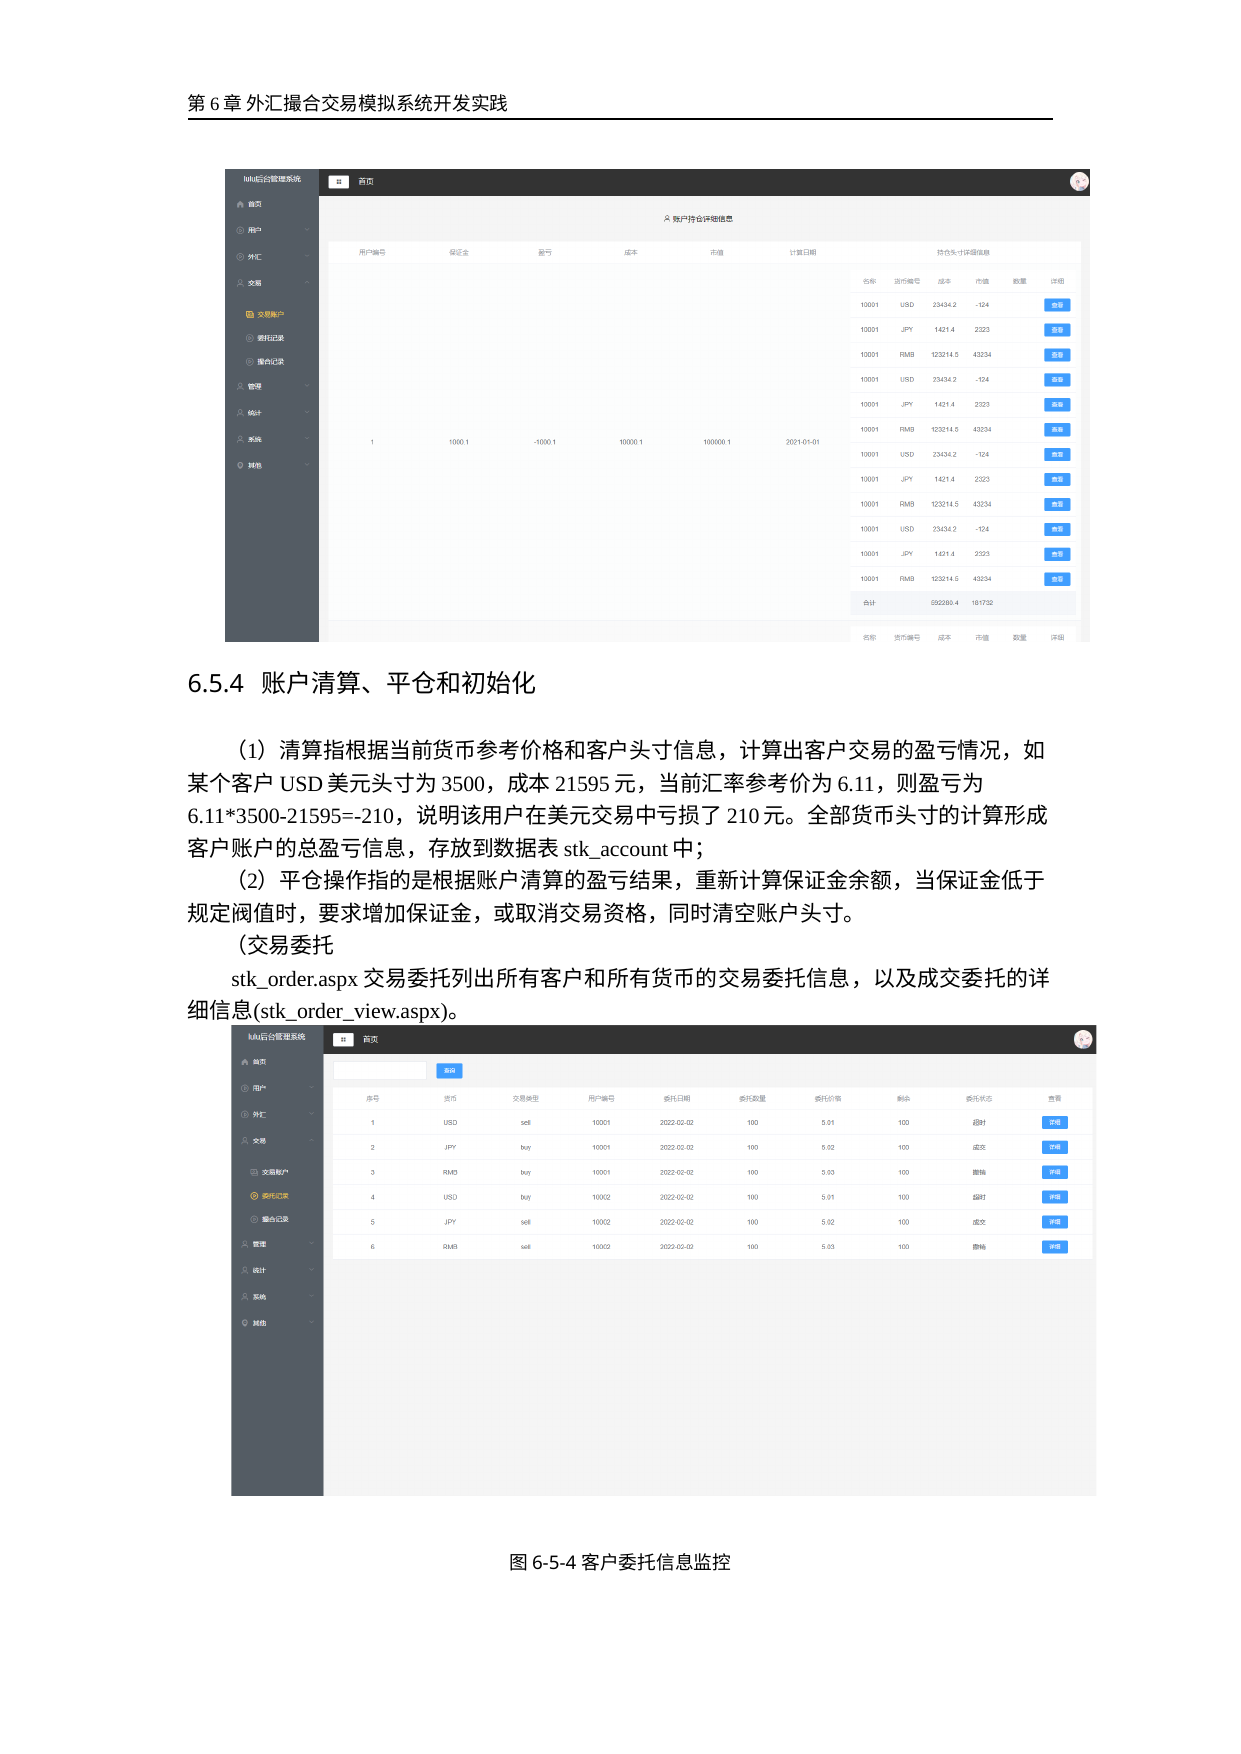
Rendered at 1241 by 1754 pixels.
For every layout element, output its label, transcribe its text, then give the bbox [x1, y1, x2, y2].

text （1）清算指根据当前货币参考价格和客户头寸信息，计算出客户交易的盈亏情况，如某个客户USD美元头寸为3500，成本21595元，当前汇率参考价为6.11，则盈亏为6.11*3500-21595=-210，说明该用户在美元交易中亏损了210元。全部货币头寸的计算形成客户账户的总盈亏信息，存放到数据表stk_account中； [187, 733, 1053, 863]
picture [231, 1025, 1097, 1496]
text 图6-5-4 客户委托信息监控 [187, 1545, 1053, 1578]
picture [225, 169, 1090, 642]
subtitle 账户清算、平仓和初始化 [187, 649, 1053, 714]
text （2）平仓操作指的是根据账户清算的盈亏结果，重新计算保证金余额，当保证金低于规定阀值时，要求增加保证金，或取消交易资格，同时清空账户头寸。 [187, 863, 1053, 928]
text （交易委托 [187, 928, 1053, 960]
text stk_order.aspx交易委托列出所有客户和所有货币的交易委托信息，以及成交委托的详细信息(stk_order_view.aspx)。 [187, 960, 1053, 1025]
